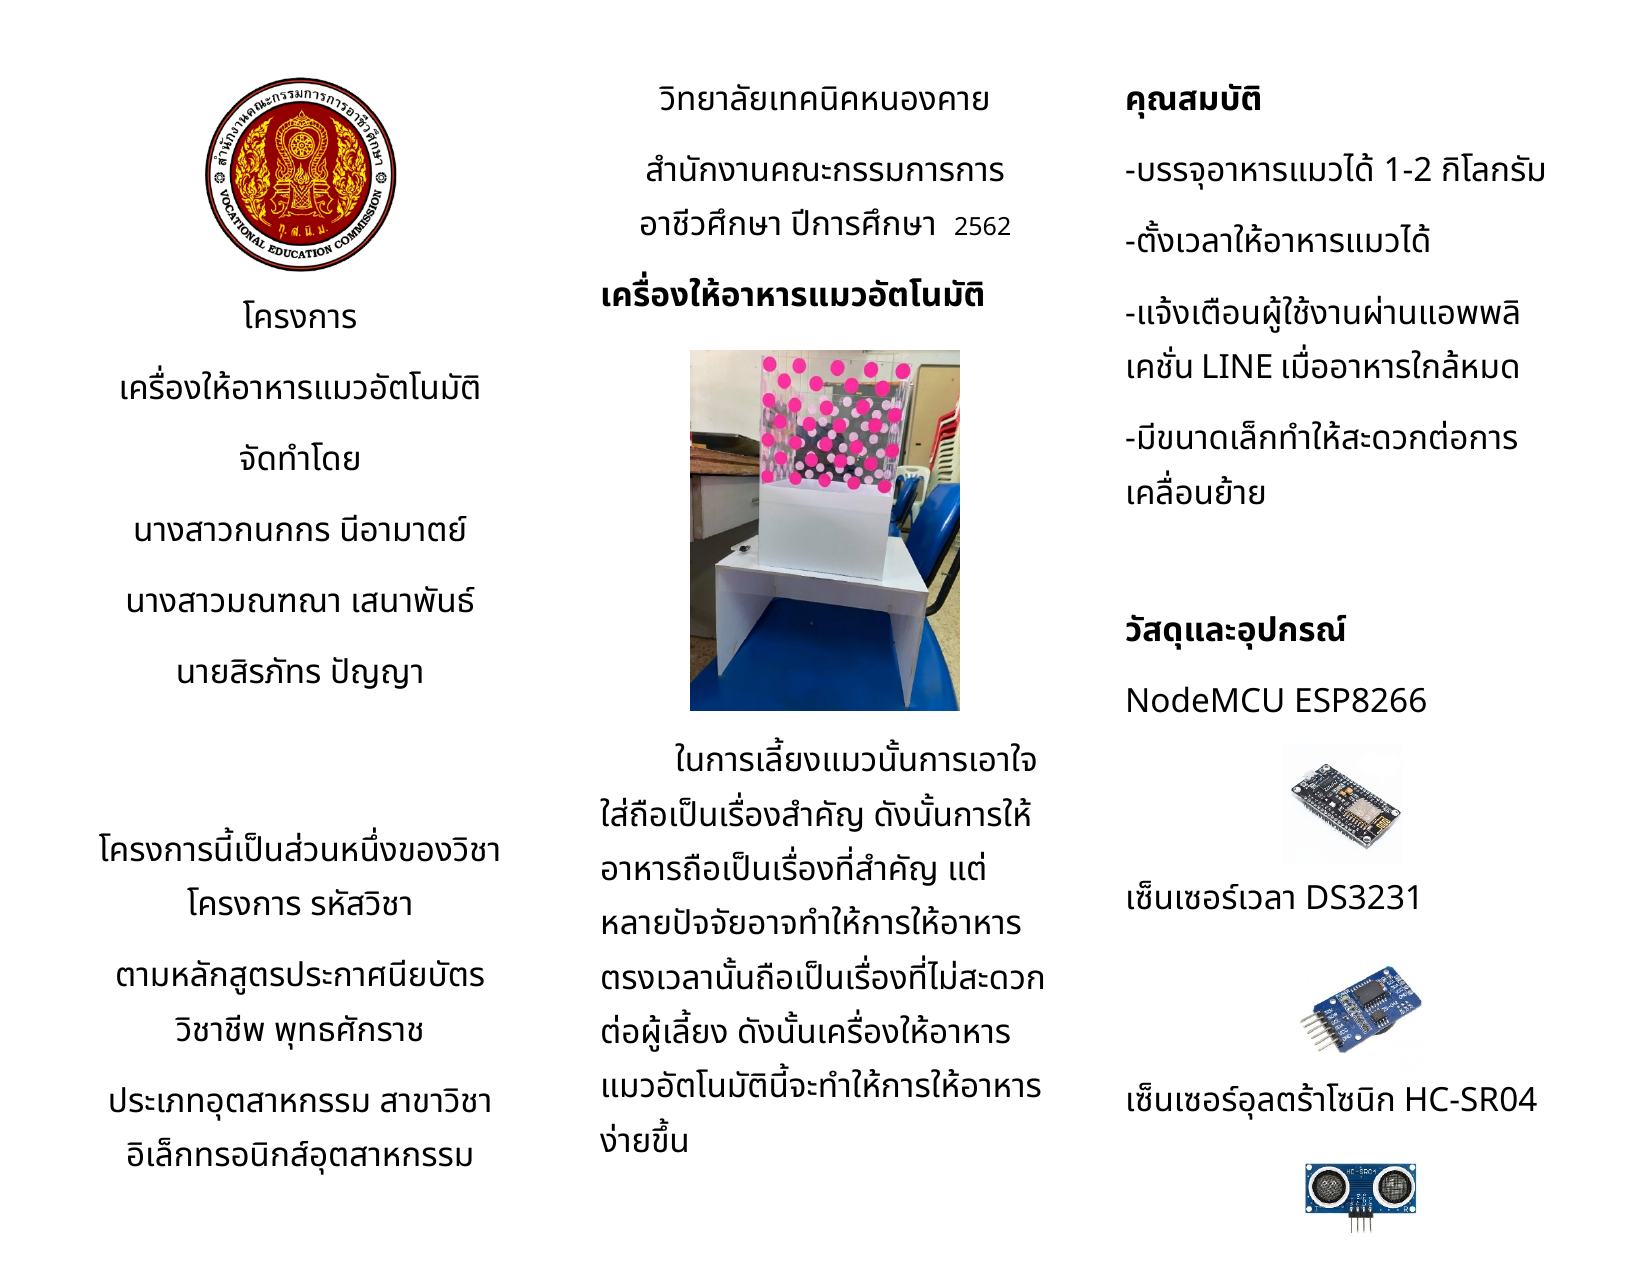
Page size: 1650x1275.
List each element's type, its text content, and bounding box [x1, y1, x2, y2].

text วัสดุและอุปกรณ์ [1125, 606, 1575, 656]
text นางสาวมณฑณา เสนาพันธ์ [75, 577, 525, 627]
text นายสิรภัทร ปัญญา [75, 648, 525, 698]
text -ตั้งเวลาให้อาหารแมวได้ [1125, 217, 1575, 268]
picture [1298, 946, 1424, 1072]
text เครื่องให้อาหารแมวอัตโนมัติ [600, 271, 1050, 322]
text โครงการ [75, 293, 525, 343]
picture [1282, 744, 1404, 865]
text เครื่องให้อาหารแมวอัตโนมัติ [75, 364, 525, 414]
picture [1292, 1127, 1429, 1264]
text โครงการนี้เป็นส่วนหนึ่งของวิชาโครงการ รหัสวิชา [75, 826, 525, 931]
text ประเภทอุตสาหกรรม สาขาวิชาอิเล็กทรอนิกส์อุตสาหกรรม [75, 1077, 525, 1182]
text เซ็นเซอร์เวลา DS3231 [1125, 873, 1575, 924]
text NodeMCU ESP8266 [1125, 677, 1575, 722]
text วิทยาลัยเทคนิคหนองคาย [600, 75, 1050, 125]
picture [200, 75, 400, 274]
text นางสาวกนกกร นีอามาตย์ [75, 506, 525, 556]
text สำนักงานคณะกรรมการการอาชีวศึกษา ปีการศึกษา 2562 [600, 146, 1050, 251]
text ในการเลี้ยงแมวนั้นการเอาใจใส่ถือเป็นเรื่องสำคัญ ดังนั้นการให้อาหารถือเป็นเรื่องที่สำคัญ แต่หลายปัจจัยอาจทำให้การให้อาหารตรงเวลานั้นถือเป็นเรื่องที่ไม่สะดวกต่อผู้เลี้ยง ดังนั้นเครื่องให้อาหารแมวอัตโนมัตินี้จะทำให้การให้อาหารง่ายขึ้น [600, 736, 1050, 1167]
text ตามหลักสูตรประกาศนียบัตรวิชาชีพ พุทธศักราช [75, 951, 525, 1056]
text -มีขนาดเล็กทำให้สะดวกต่อการเคลื่อนย้าย [1125, 414, 1575, 519]
text -บรรจุอาหารแมวได้ 1-2 กิโลกรัม [1125, 146, 1575, 197]
text -แจ้งเตือนผู้ใช้งานผ่านแอพพลิเคชั่นLINEเมื่ออาหารใกล้หมด [1125, 288, 1575, 394]
picture [690, 350, 960, 711]
text เซ็นเซอร์อุลตร้าโซนิก HC-SR04 [1125, 1076, 1575, 1127]
text จัดทำโดย [75, 435, 525, 485]
text คุณสมบัติ [1125, 75, 1575, 125]
